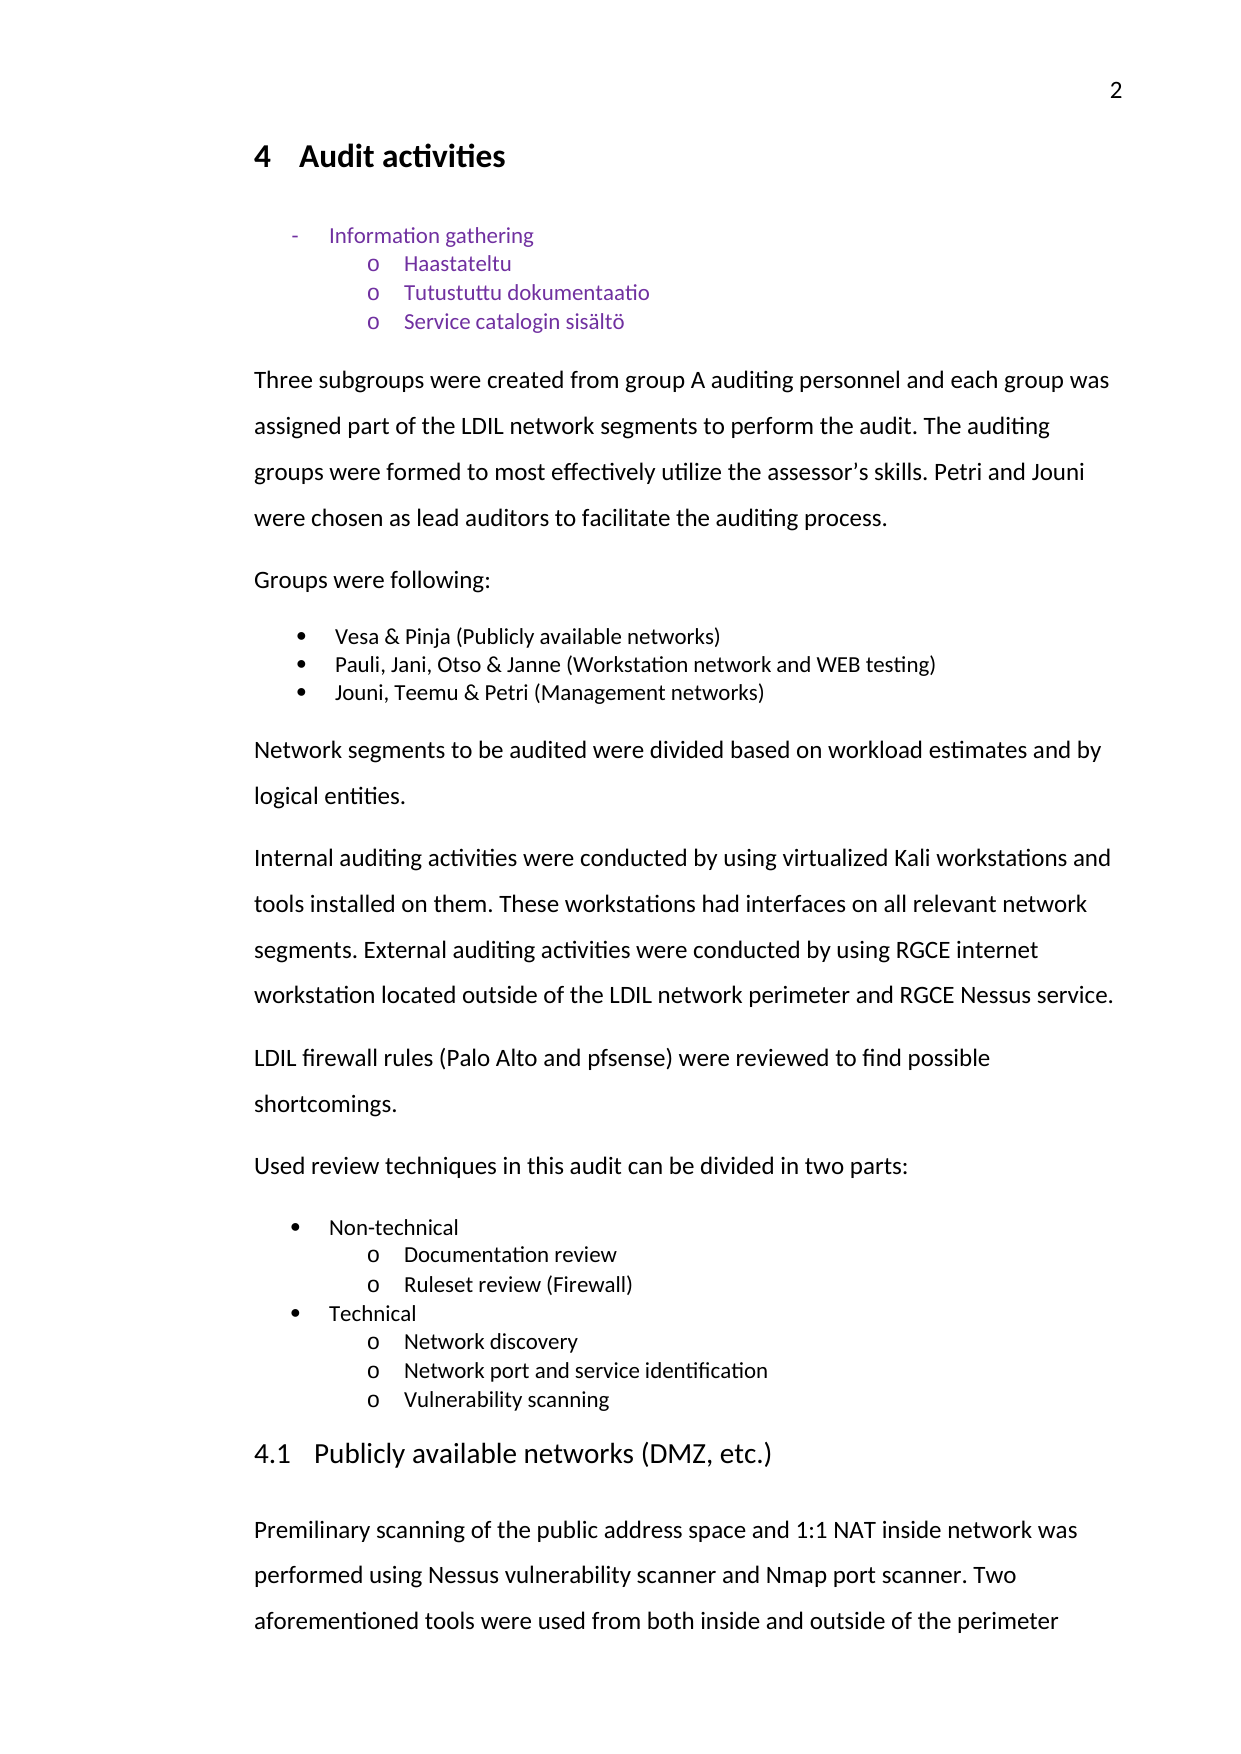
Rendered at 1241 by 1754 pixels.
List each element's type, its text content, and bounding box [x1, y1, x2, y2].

text Internal auditing activities were conducted by using virtualized Kali workstations and tools installed on them. These workstations had interfaces on all relevant network segments. External auditing activities were conducted by using RGCE internet workstation located outside of the LDIL network perimeter and RGCE Nessus service. [254, 842, 1122, 1010]
subtitle Audit activities [254, 135, 1122, 176]
list Network discovery [366, 1327, 1122, 1356]
list Tutustuttu dokumentaatio [366, 278, 1122, 307]
list Vesa & Pinja (Publicly available networks) [297, 622, 1122, 650]
list Ruleset review (Firewall) [366, 1270, 1122, 1299]
list Service catalogin sisältö [366, 307, 1122, 336]
list Haastateltu [366, 249, 1122, 278]
text Groups were following: [254, 564, 1122, 594]
text Used review techniques in this audit can be divided in two parts: [254, 1150, 1122, 1181]
list Documentation review [366, 1241, 1122, 1270]
list Information gathering [291, 221, 1122, 249]
list Vulnerability scanning [366, 1385, 1122, 1414]
list Technical [291, 1299, 1122, 1327]
text Network segments to be audited were divided based on workload estimates and by logical entities. [254, 734, 1122, 811]
list Pauli, Jani, Otso & Janne (Workstation network and WEB testing) [297, 650, 1122, 678]
list Jouni, Teemu & Petri (Management networks) [297, 678, 1122, 706]
text Three subgroups were created from group A auditing personnel and each group was assigned part of the LDIL network segments to perform the audit. The auditing groups were formed to most effectively utilize the assessor’s skills. Petri and Jouni were chosen as lead auditors to facilitate the auditing process. [254, 364, 1122, 532]
subtitle Publicly available networks (DMZ, etc.) [254, 1435, 1122, 1471]
text LDIL firewall rules (Palo Alto and pfsense) were reviewed to find possible shortcomings. [254, 1042, 1122, 1118]
list Network port and service identification [366, 1356, 1122, 1385]
list Non-technical [291, 1213, 1122, 1241]
